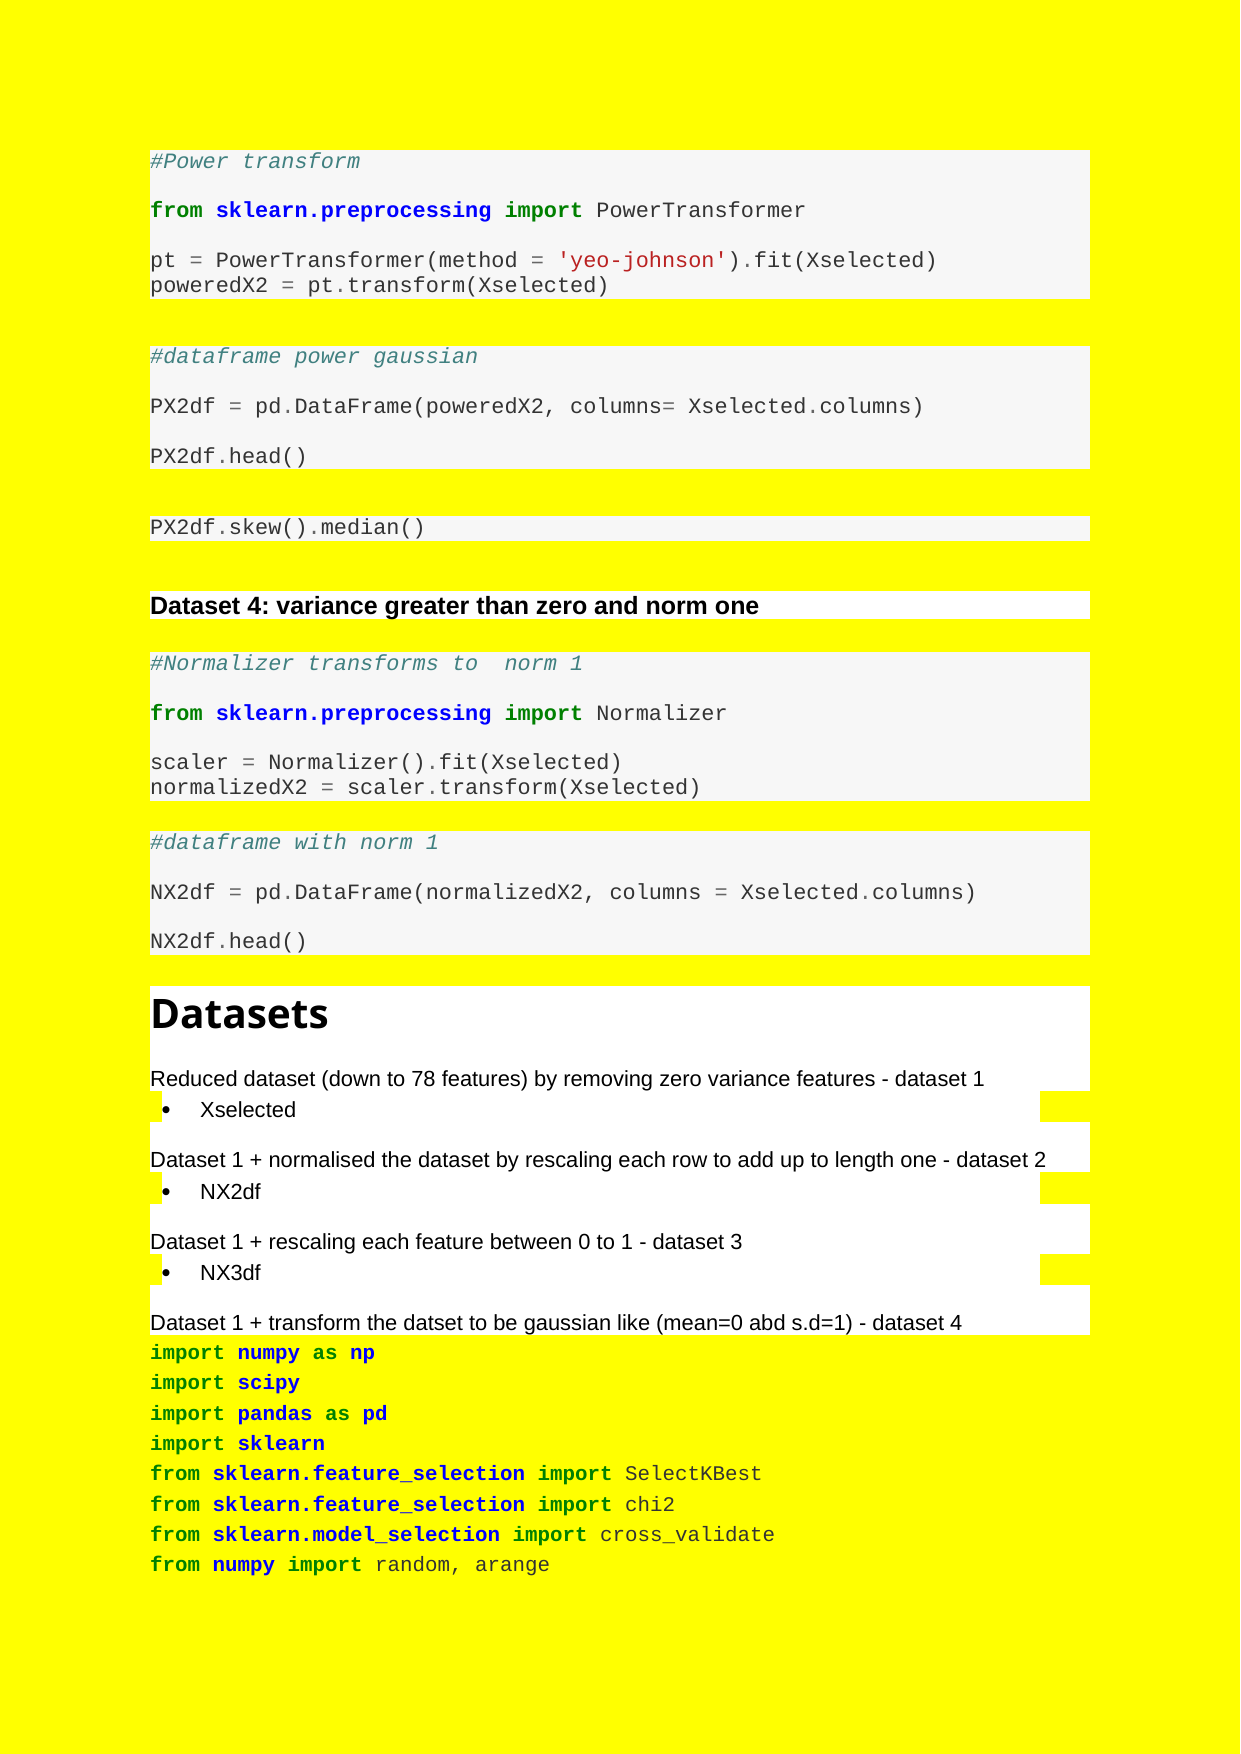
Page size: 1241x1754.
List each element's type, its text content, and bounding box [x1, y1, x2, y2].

text NX2df = pd.DataFrame(normalizedX2, columns = Xselected.columns) [150, 881, 1090, 906]
text #dataframe power gaussian [150, 346, 1090, 370]
subtitle Dataset 4: variance greater than zero and norm one [150, 591, 1090, 619]
text from sklearn.preprocessing import Normalizer [150, 702, 1090, 727]
text from sklearn.feature_selection import SelectKBest [150, 1457, 1090, 1487]
text #Normalizer transforms to norm 1 [150, 652, 1090, 677]
text Dataset 1 + normalised the dataset by rescaling each row to add up to length one - dataset 2 [150, 1147, 1090, 1172]
text Reduced dataset (down to 78 features) by removing zero variance features - dataset 1 [150, 1066, 1090, 1091]
text Dataset 1 + transform the datset to be gaussian like (mean=0 abd s.d=1) - dataset 4 [150, 1310, 1090, 1335]
list NX2df [162, 1172, 1040, 1204]
text #dataframe with norm 1 [150, 831, 1090, 856]
text scaler = Normalizer().fit(Xselected) [150, 751, 1090, 776]
text from sklearn.model_selection import cross_validate [150, 1517, 1090, 1548]
text from sklearn.preprocessing import PowerTransformer [150, 199, 1090, 224]
text from numpy import random, arange [150, 1548, 1090, 1578]
text poweredX2 = pt.transform(Xselected) [150, 274, 1090, 299]
text pt = PowerTransformer(method = 'yeo-johnson').fit(Xselected) [150, 249, 1090, 274]
text from sklearn.feature_selection import chi2 [150, 1487, 1090, 1517]
text import sklearn [150, 1426, 1090, 1457]
text import scipy [150, 1366, 1090, 1396]
list Xselected [162, 1091, 1040, 1122]
text import pandas as pd [150, 1396, 1090, 1426]
text import numpy as np [150, 1335, 1090, 1366]
text normalizedX2 = scaler.transform(Xselected) [150, 776, 1090, 801]
text NX2df.head() [150, 930, 1090, 955]
text PX2df = pd.DataFrame(poweredX2, columns= Xselected.columns) [150, 395, 1090, 420]
text Dataset 1 + rescaling each feature between 0 to 1 - dataset 3 [150, 1229, 1090, 1254]
list NX3df [162, 1254, 1040, 1285]
text #Power transform [150, 150, 1090, 175]
text Datasets [150, 986, 1090, 1041]
text PX2df.head() [150, 445, 1090, 469]
text PX2df.skew().median() [150, 516, 1090, 541]
